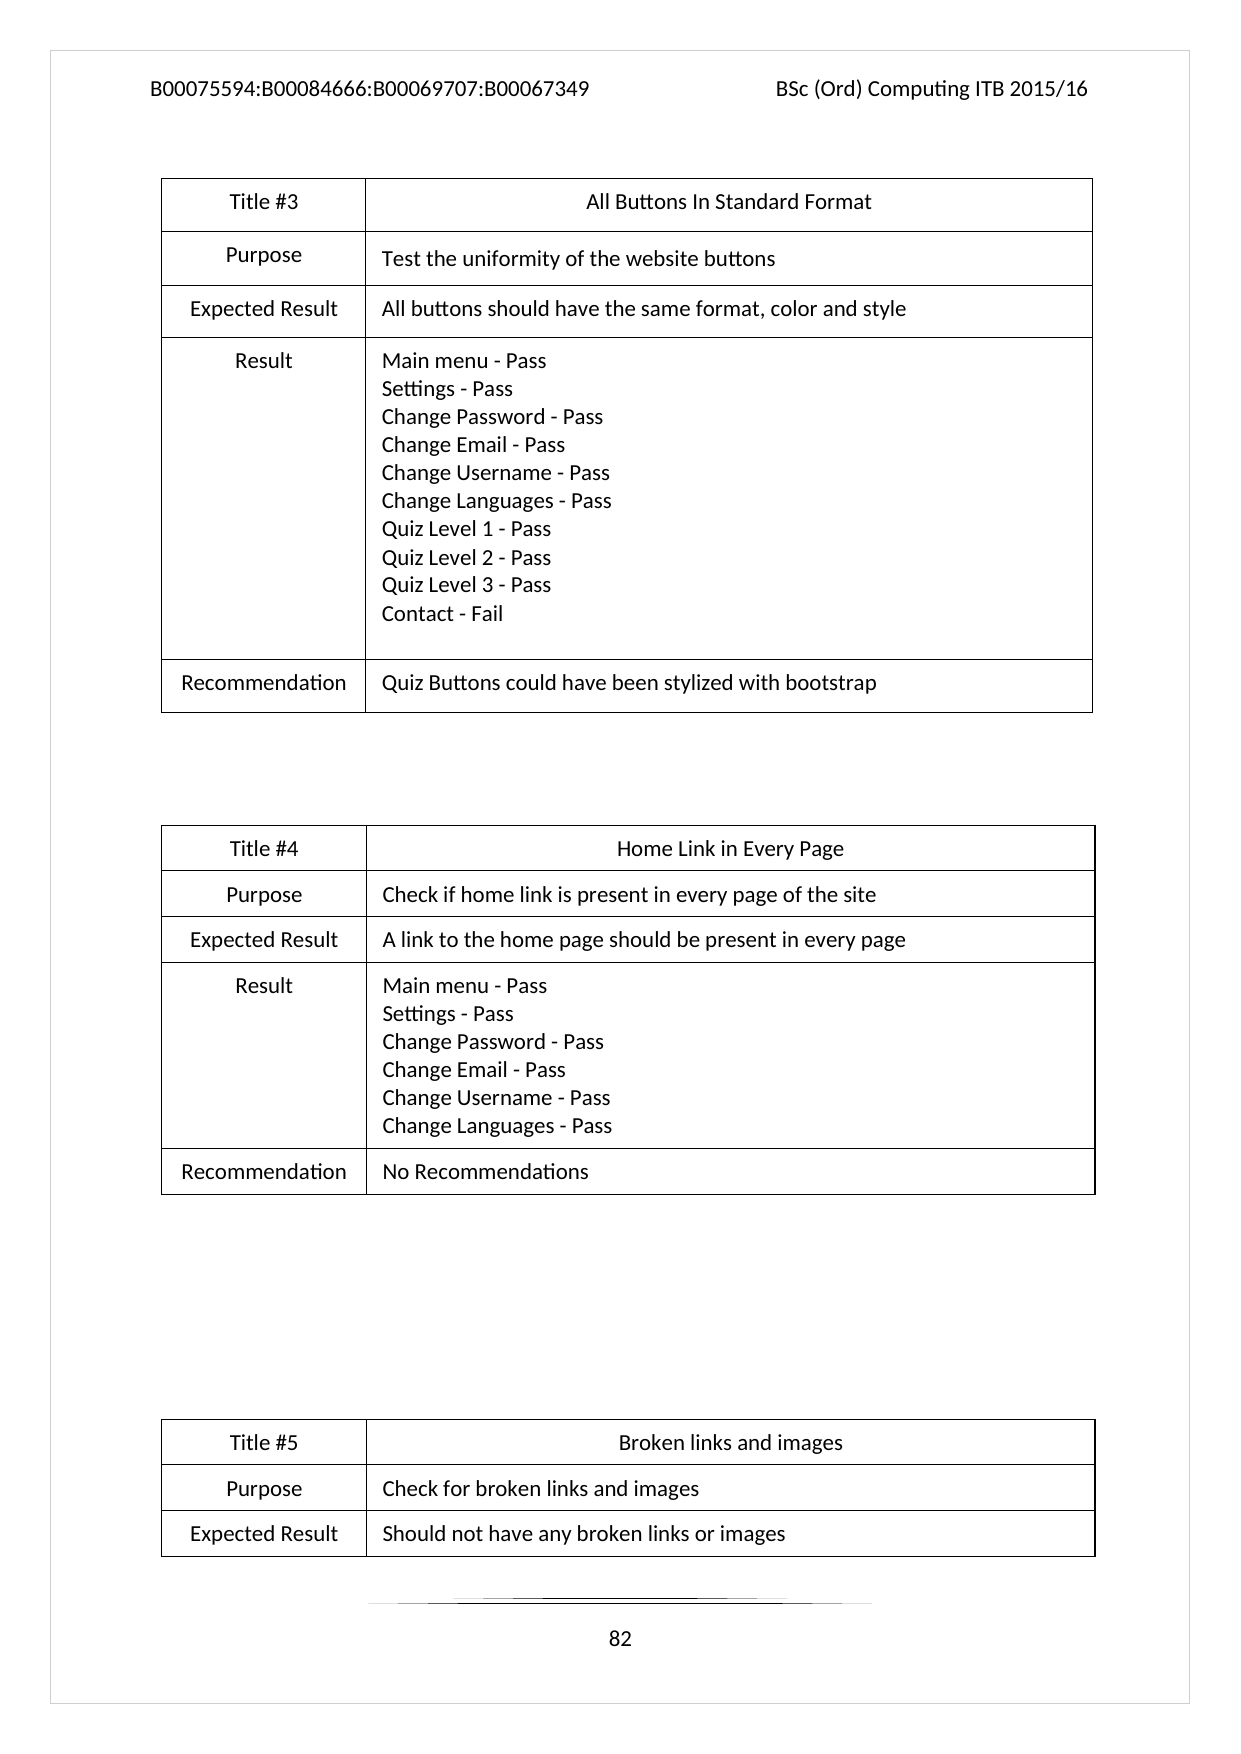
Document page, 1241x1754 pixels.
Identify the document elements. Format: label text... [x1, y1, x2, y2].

table_cell Recommendation [162, 660, 365, 712]
table_cell Main menu - Pass Settings - Pass Change Password - Pass Change Email - Pass Change Username - Pass Change Languages - Pass [367, 963, 1094, 1148]
table_header Home Link in Every Page [367, 826, 1094, 870]
table_header Title #3 [162, 179, 365, 231]
table_cell Result [162, 338, 365, 659]
table_cell Recommendation [162, 1149, 366, 1193]
table_cell Result [162, 963, 366, 1148]
table_cell Purpose [162, 232, 365, 285]
table_cell Expected Result [162, 286, 365, 337]
table_cell Test the uniformity of the website buttons [366, 232, 1092, 285]
table_cell Main menu - Pass Settings - Pass Change Password - Pass Change Email - Pass Change Username - Pass Change Languages - Pass Quiz Level 1 - Pass Quiz Level 2 - Pass Quiz Level 3 - Pass Contact - Fail [366, 338, 1092, 659]
table_cell No Recommendations [367, 1149, 1094, 1193]
table_cell Quiz Buttons could have been stylized with bootstrap [366, 660, 1092, 712]
table_header Title #4 [162, 826, 366, 870]
table_cell Check if home link is present in every page of the site [367, 871, 1094, 916]
table_cell Purpose [162, 871, 366, 916]
table_cell Should not have any broken links or images [367, 1511, 1094, 1556]
table_header All Buttons In Standard Format [366, 179, 1092, 231]
table_cell Purpose [162, 1465, 366, 1510]
table_header Title #5 [162, 1420, 366, 1464]
table_cell All buttons should have the same format, color and style [366, 286, 1092, 337]
table_cell Expected Result [162, 917, 366, 962]
table_cell A link to the home page should be present in every page [367, 917, 1094, 962]
table_header Broken links and images [367, 1420, 1094, 1464]
table_cell Check for broken links and images [367, 1465, 1094, 1510]
table_cell Expected Result [162, 1511, 366, 1556]
